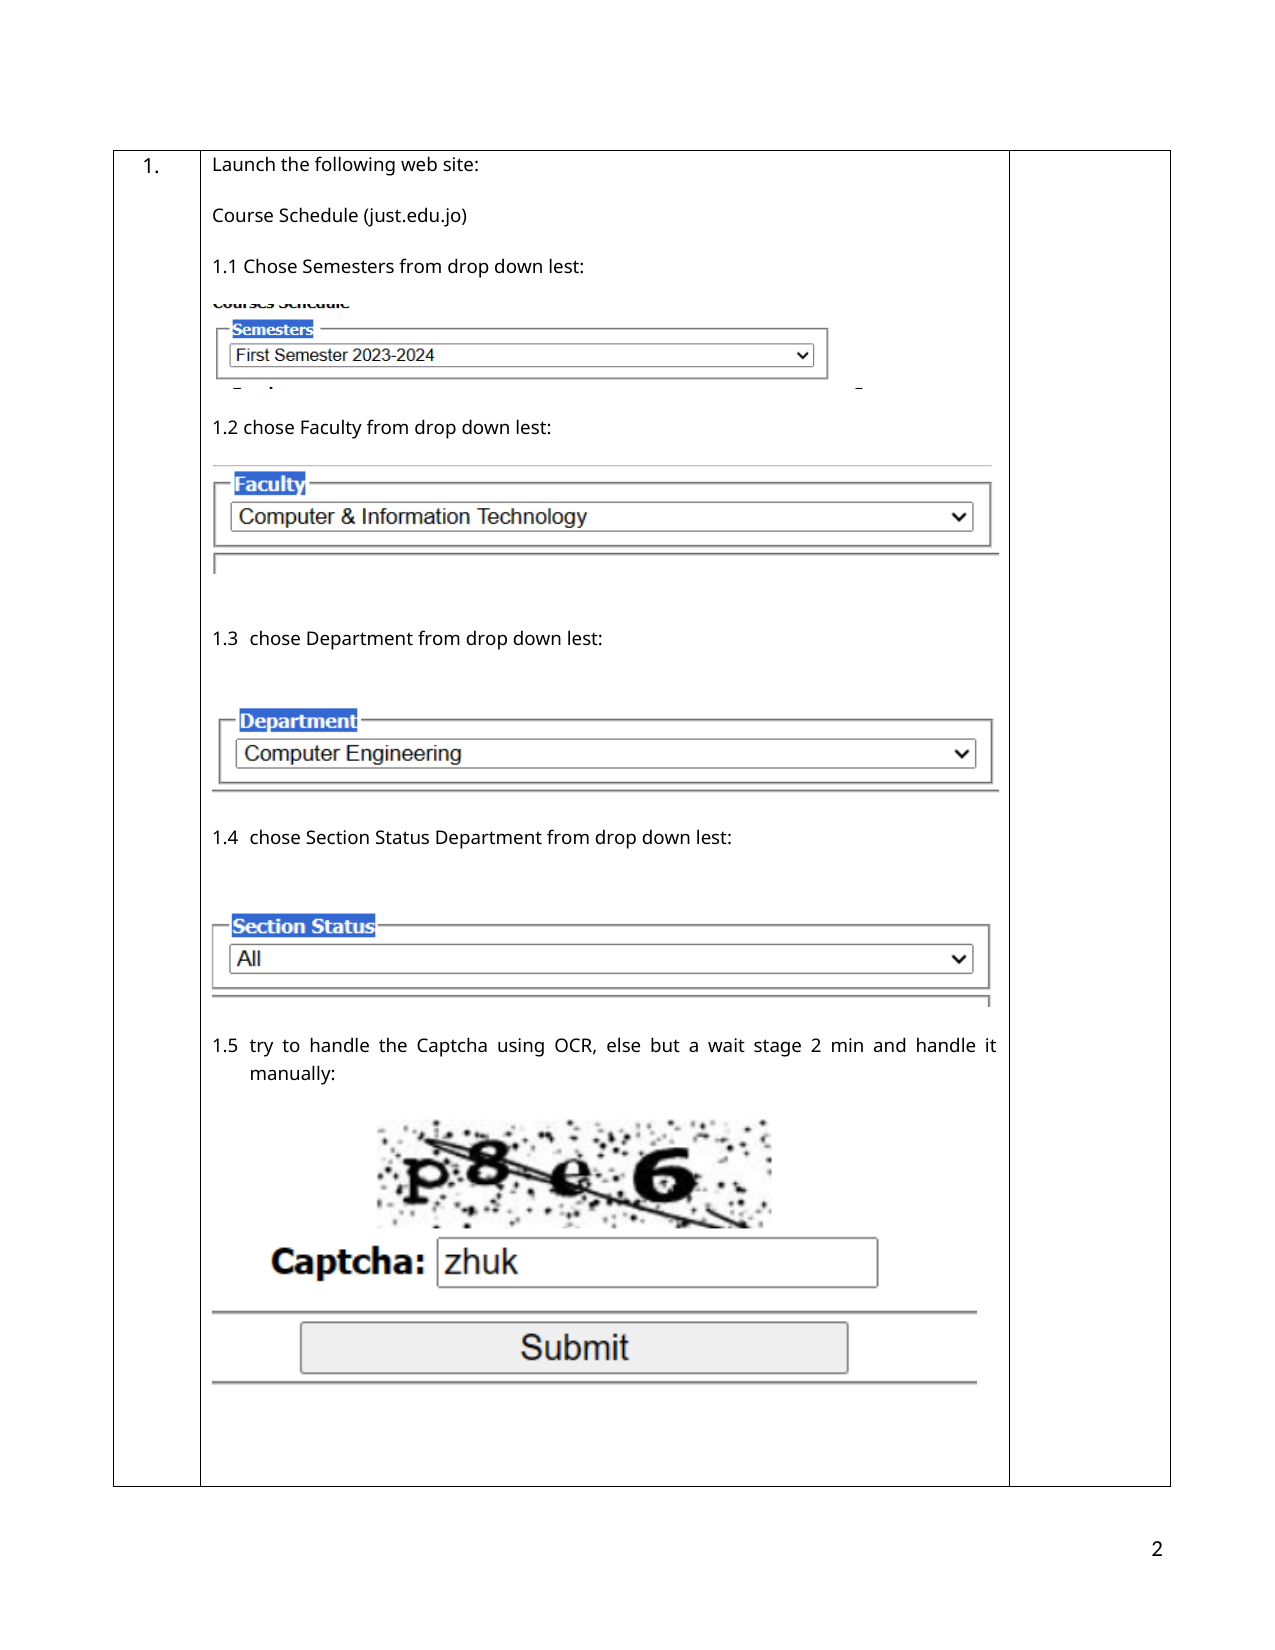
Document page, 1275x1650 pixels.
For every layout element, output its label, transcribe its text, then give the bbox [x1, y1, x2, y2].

table_cell [1010, 151, 1170, 1486]
picture [211, 1104, 977, 1443]
picture [211, 465, 1000, 574]
picture [211, 694, 1000, 799]
table_cell [114, 151, 200, 1486]
picture [211, 304, 998, 389]
picture [211, 894, 1000, 1007]
